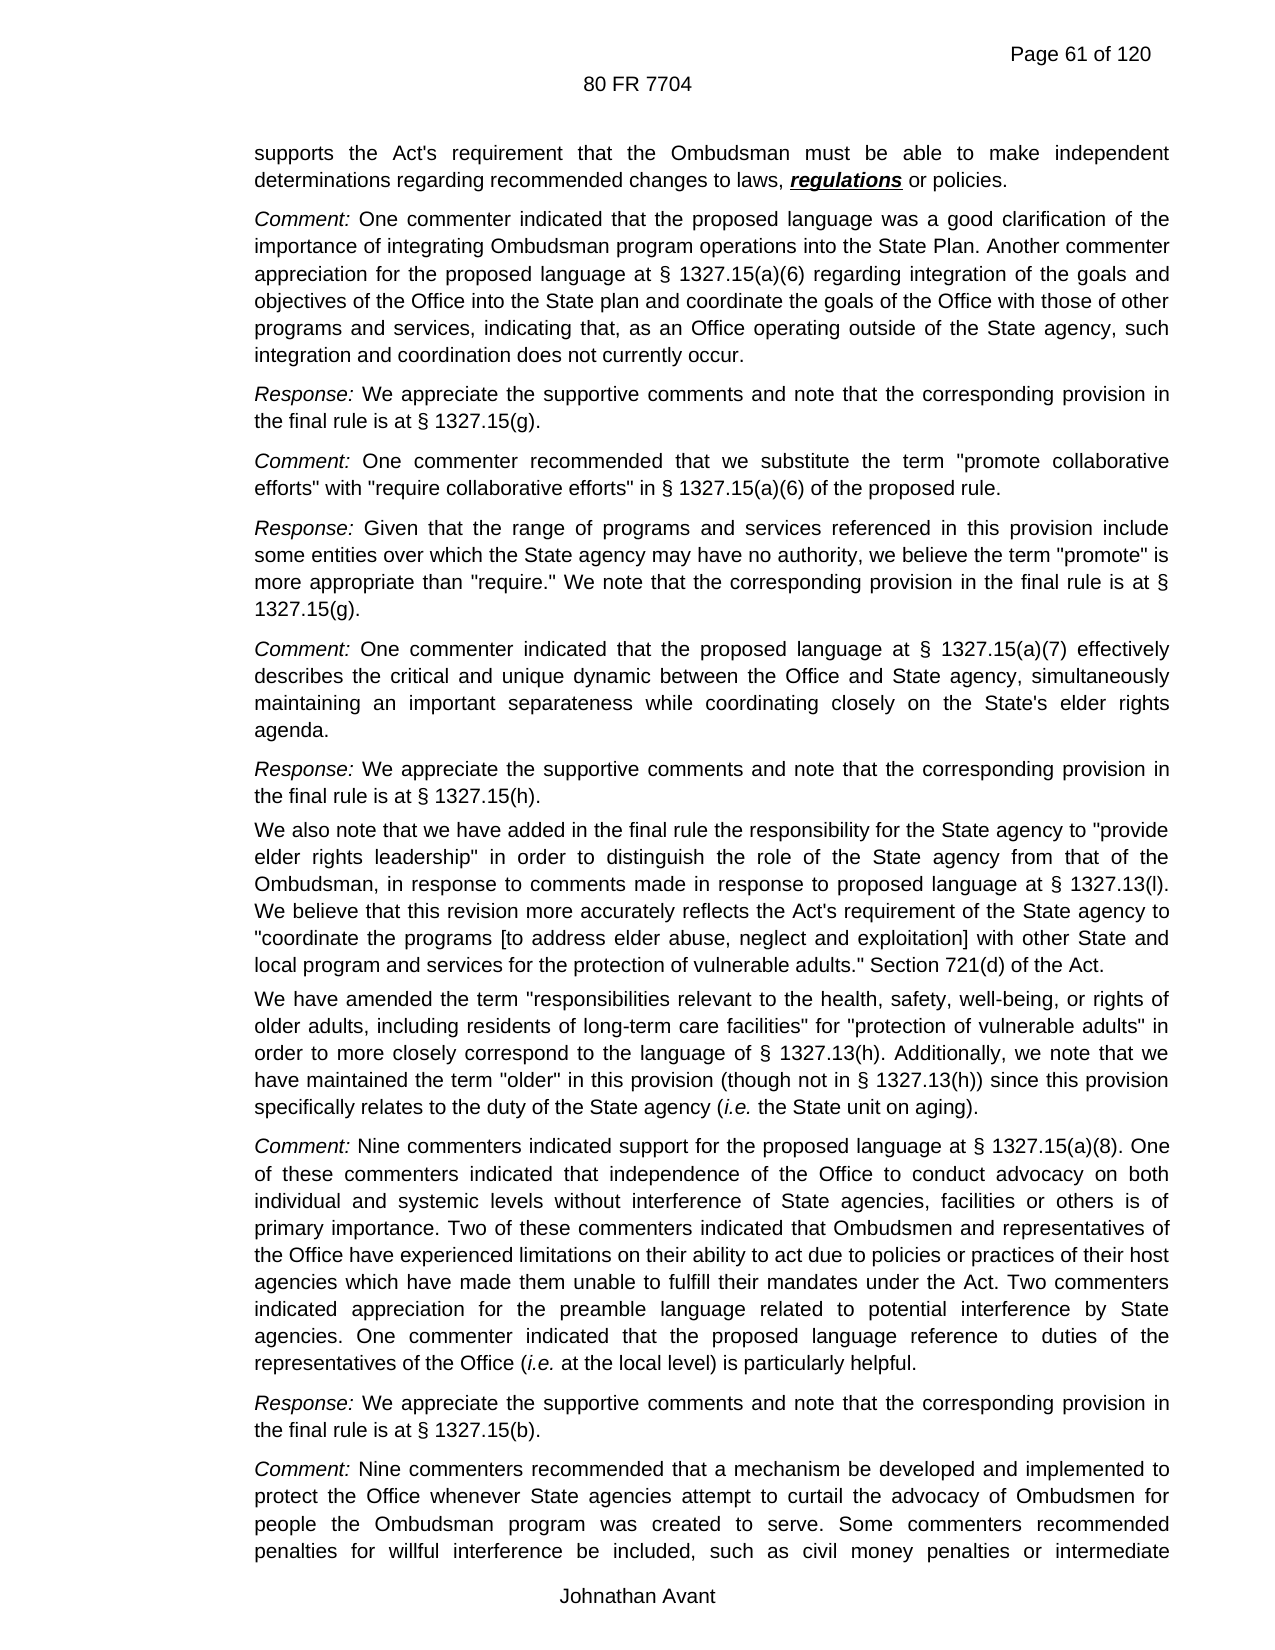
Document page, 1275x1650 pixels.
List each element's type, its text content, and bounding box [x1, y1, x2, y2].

text Comment: One commenter indicated that the proposed language was a good clarification of the importance of integrating Ombudsman program operations into the State Plan. Another commenter appreciation for the proposed language at § 1327.15(a)(6) regarding integration of the goals and objectives of the Office into the State plan and coordinate the goals of the Office with those of other programs and services, indicating that, as an Office operating outside of the State agency, such integration and coordination does not currently occur. [254, 204, 1171, 367]
text We have amended the term "responsibilities relevant to the health, safety, well-being, or rights of older adults, including residents of long-term care facilities" for "protection of vulnerable adults" in order to more closely correspond to the language of § 1327.13(h). Additionally, we note that we have maintained the term "older" in this provision (though not in § 1327.13(h)) since this provision specifically relates to the duty of the State agency (i.e. the State unit on aging). [254, 983, 1171, 1119]
text Comment: One commenter recommended that we substitute the term "promote collaborative efforts" with "require collaborative efforts" in § 1327.15(a)(6) of the proposed rule. [254, 446, 1171, 500]
text Response: We appreciate the supportive comments and note that the corresponding provision in the final rule is at § 1327.15(g). [254, 379, 1171, 433]
text Comment: One commenter indicated that the proposed language at § 1327.15(a)(7) effectively describes the critical and unique dynamic between the Office and State agency, simultaneously maintaining an important separateness while coordinating closely on the State's elder rights agenda. [254, 633, 1171, 742]
text Response: We appreciate the supportive comments and note that the corresponding provision in the final rule is at § 1327.15(h). [254, 754, 1171, 808]
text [254, 137, 1171, 192]
text Response: Given that the range of programs and services referenced in this provision include some entities over which the State agency may have no authority, we believe the term "promote" is more appropriate than "require." We note that the corresponding provision in the final rule is at § 1327.15(g). [254, 512, 1171, 621]
text Comment: Nine commenters indicated support for the proposed language at § 1327.15(a)(8). One of these commenters indicated that independence of the Office to conduct advocacy on both individual and systemic levels without interference of State agencies, facilities or others is of primary importance. Two of these commenters indicated that Ombudsmen and representatives of the Office have experienced limitations on their ability to act due to policies or practices of their host agencies which have made them unable to fulfill their mandates under the Act. Two commenters indicated appreciation for the preamble language related to potential interference by State agencies. One commenter indicated that the proposed language reference to duties of the representatives of the Office (i.e. at the local level) is particularly helpful. [254, 1131, 1171, 1375]
text Response: We appreciate the supportive comments and note that the corresponding provision in the final rule is at § 1327.15(b). [254, 1387, 1171, 1442]
text We also note that we have added in the final rule the responsibility for the State agency to "provide elder rights leadership" in order to distinguish the role of the State agency from that of the Ombudsman, in response to comments made in response to proposed language at § 1327.13(l). We believe that this revision more accurately reflects the Act's requirement of the State agency to "coordinate the programs [to address elder abuse, neglect and exploitation] with other State and local program and services for the protection of vulnerable adults." Section 721(d) of the Act. [254, 814, 1171, 977]
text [254, 1454, 1171, 1562]
